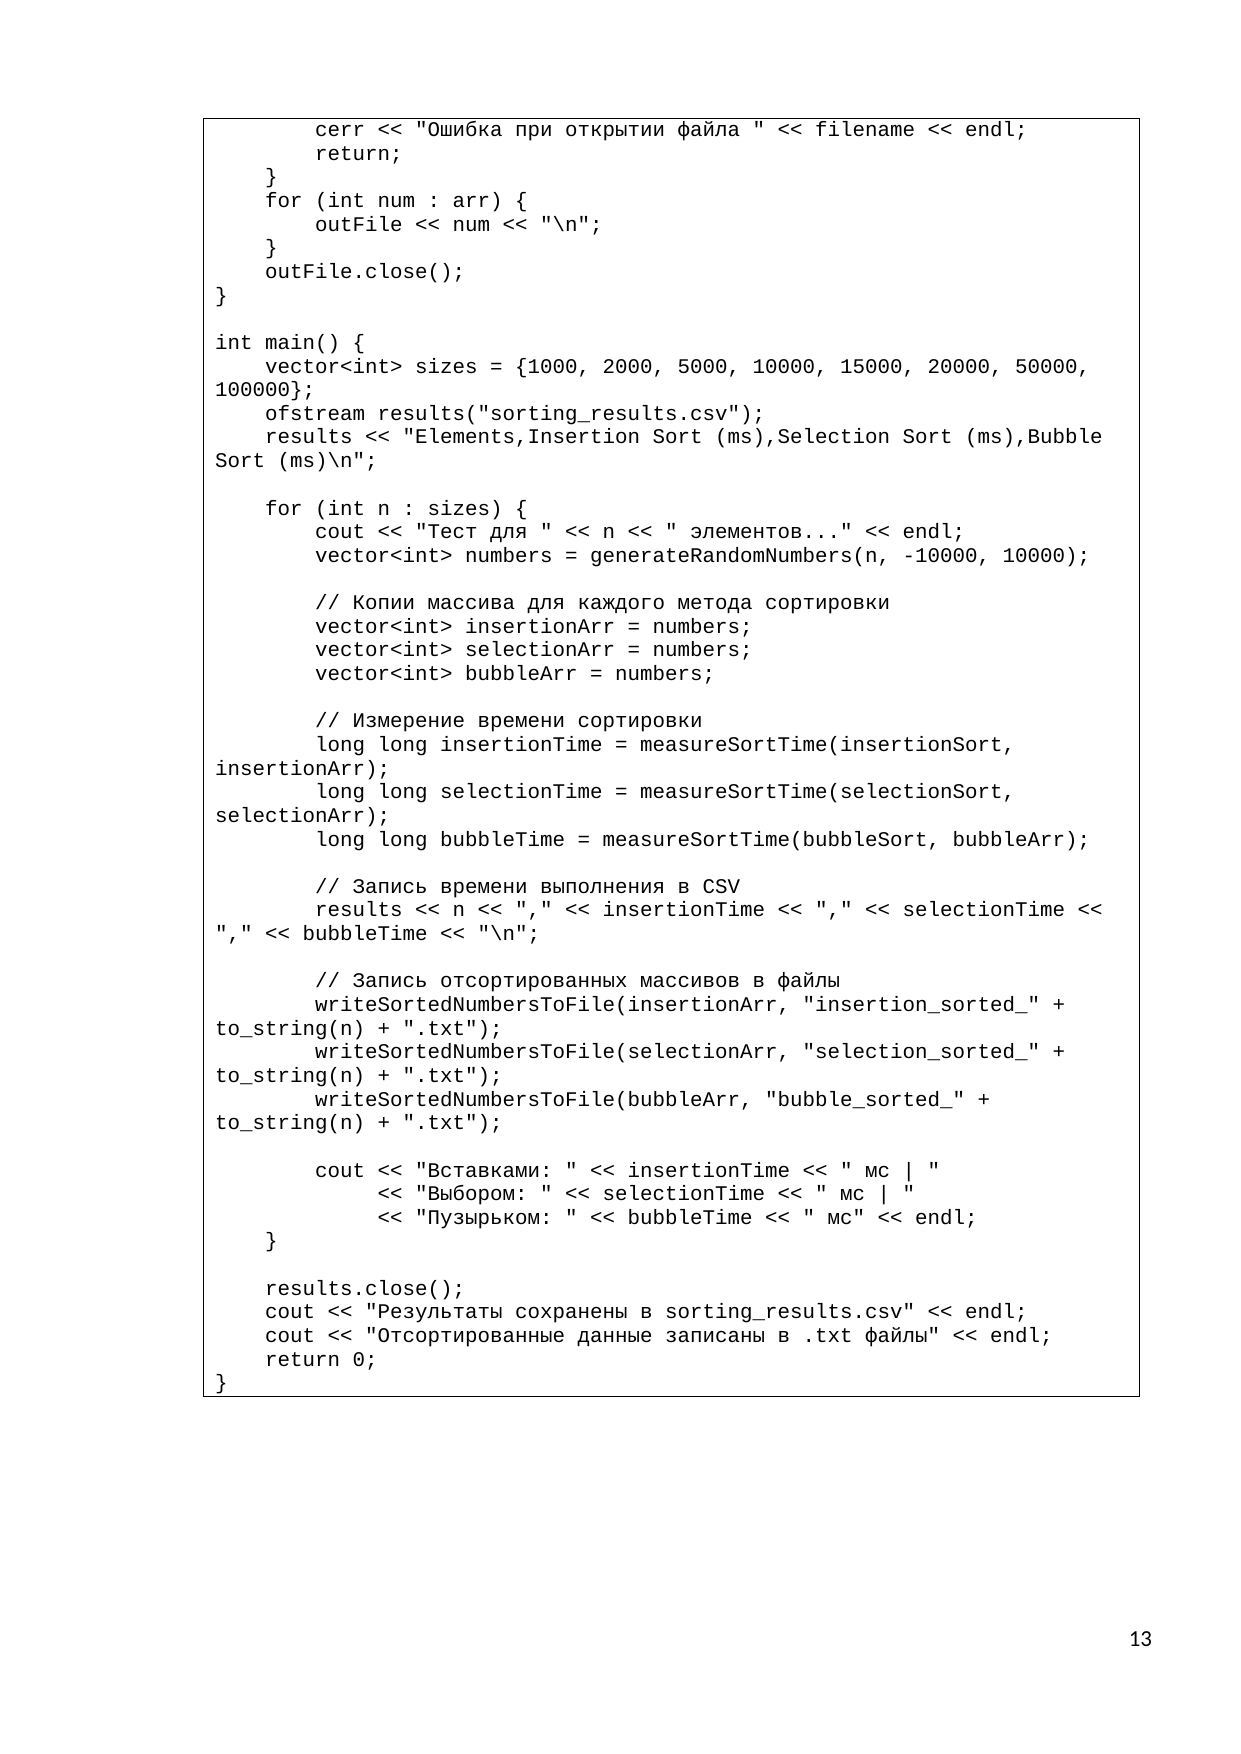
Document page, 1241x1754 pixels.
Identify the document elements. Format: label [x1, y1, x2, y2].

table_header [204, 119, 1139, 1396]
